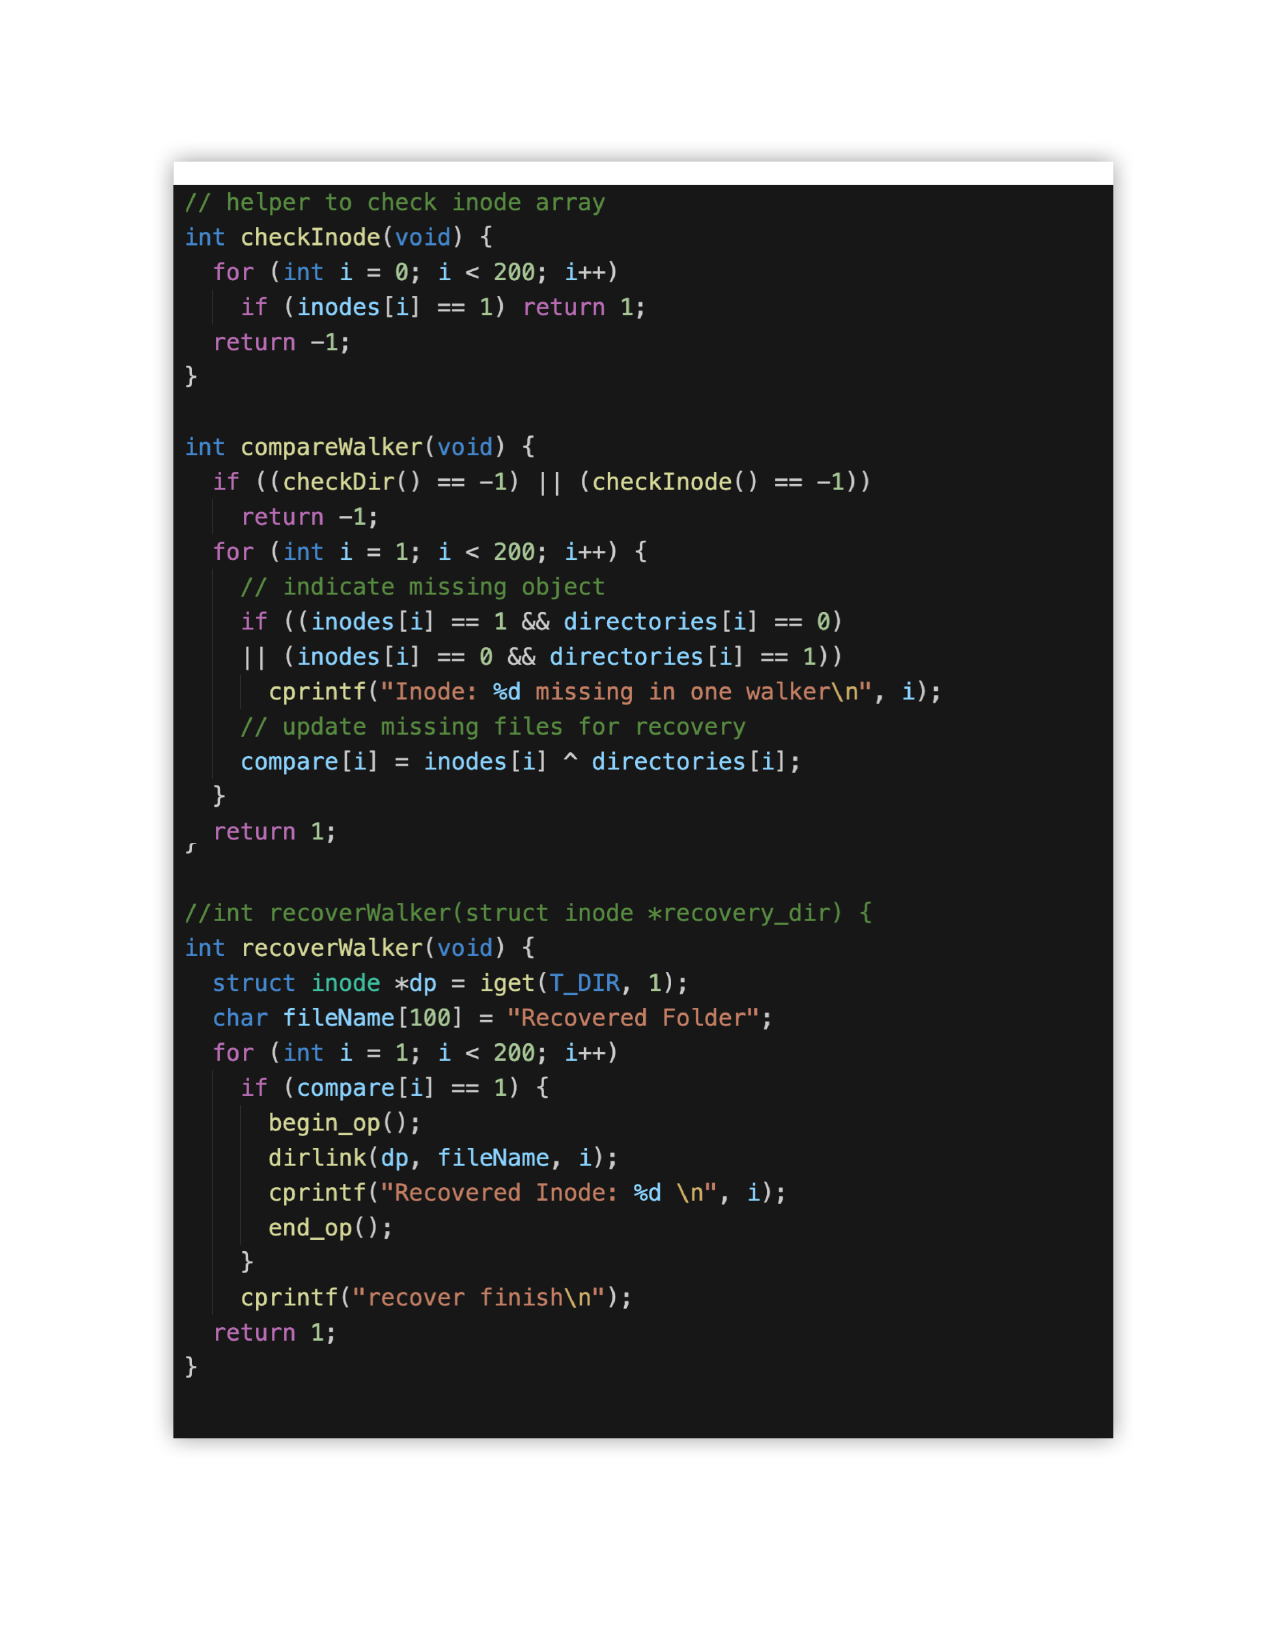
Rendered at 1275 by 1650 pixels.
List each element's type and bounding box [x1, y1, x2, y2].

picture [152, 140, 1134, 1459]
